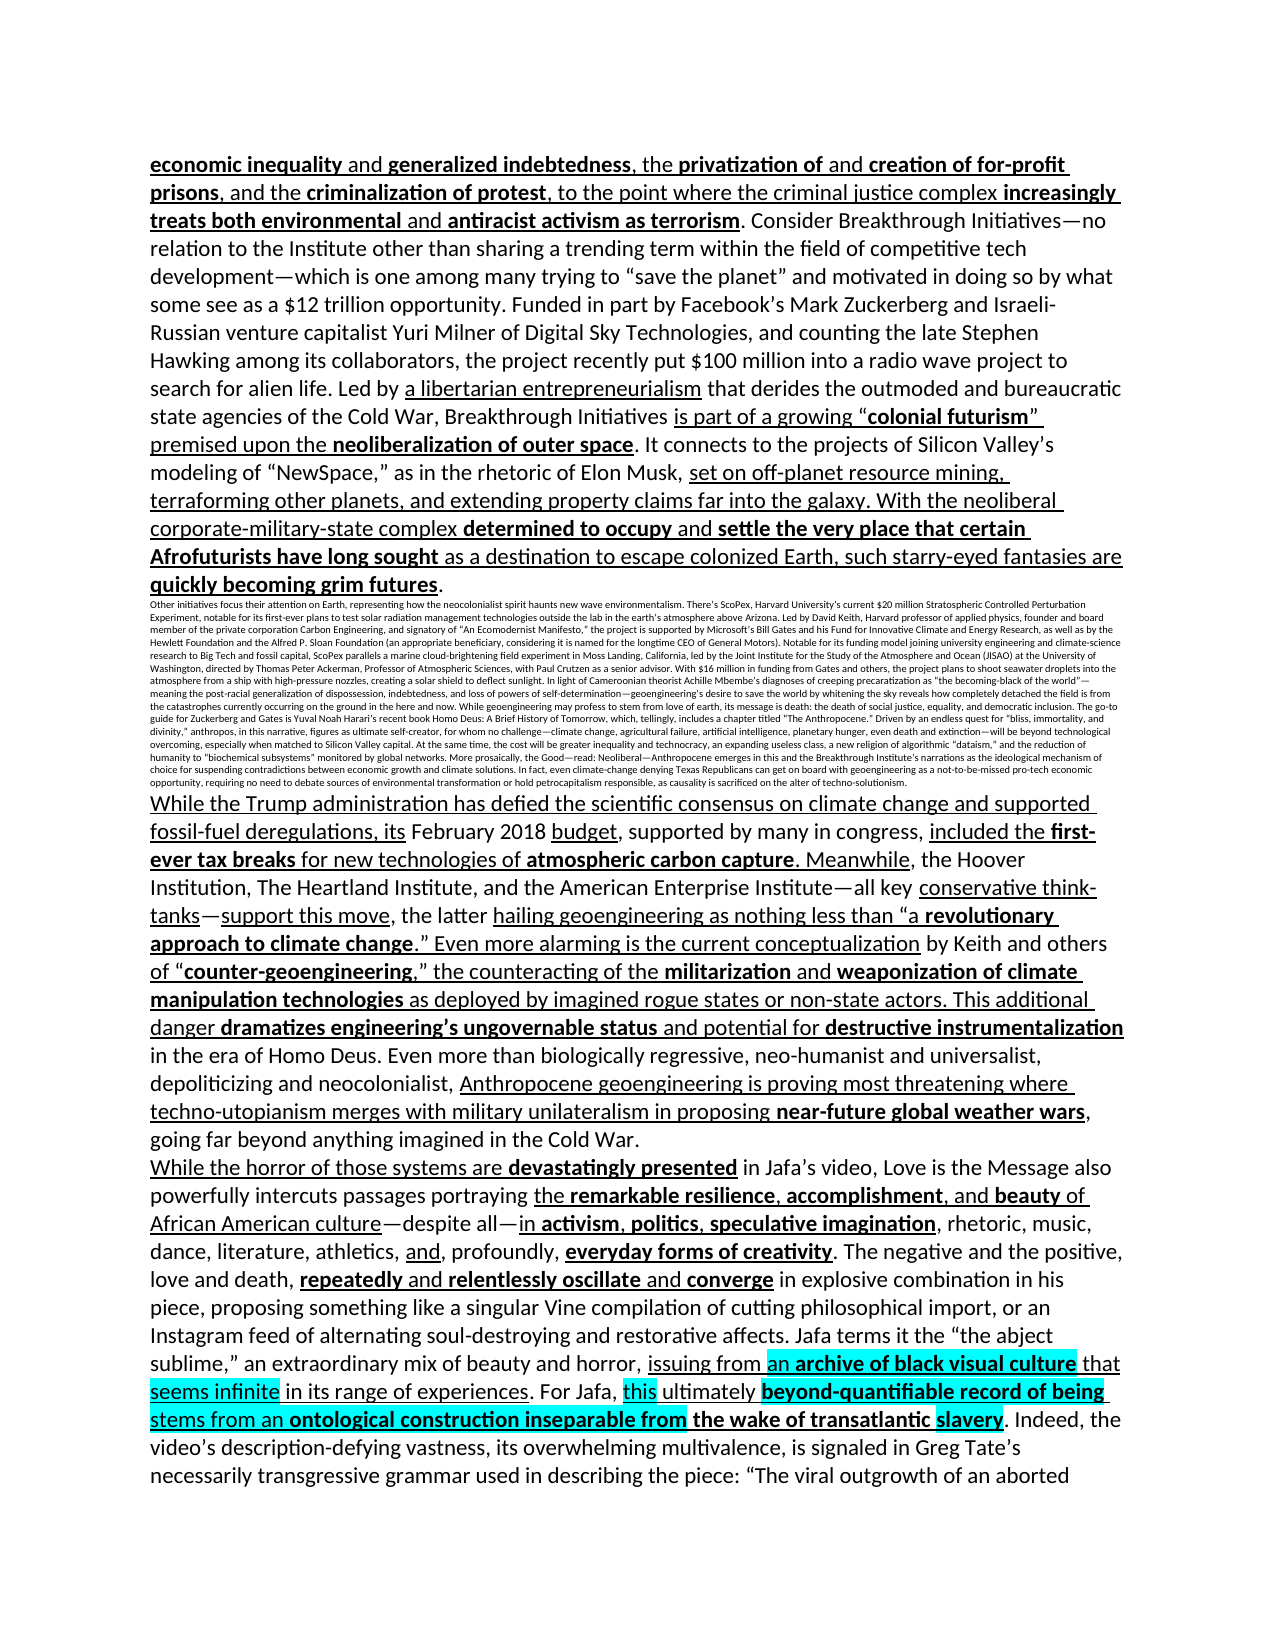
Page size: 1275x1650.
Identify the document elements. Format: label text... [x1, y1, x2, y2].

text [150, 1153, 1125, 1489]
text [150, 150, 1125, 598]
text While the Trump administration has defied the scientific consensus on climate change and supported fossil-fuel deregulations, its February 2018 budget, supported by many in congress, included the first-ever tax breaks for new technologies of atmospheric carbon capture. Meanwhile, the Hoover Institution, The Heartland Institute, and the American Enterprise Institute—all key conservative think-tanks—support this move, the latter hailing geoengineering as nothing less than “a revolutionary approach to climate change.” Even more alarming is the current conceptualization by Keith and others of “counter-geoengineering,” the counteracting of the militarization and weaponization of climate manipulation technologies as deployed by imagined rogue states or non-state actors. This additional danger dramatizes engineering’s ungovernable status and potential for destructive instrumentalization in the era of Homo Deus. Even more than biologically regressive, neo-humanist and universalist, depoliticizing and neocolonialist, Anthropocene geoengineering is proving most threatening where techno-utopianism merges with military unilateralism in proposing near-future global weather wars, going far beyond anything imagined in the Cold War. [150, 789, 1125, 1153]
